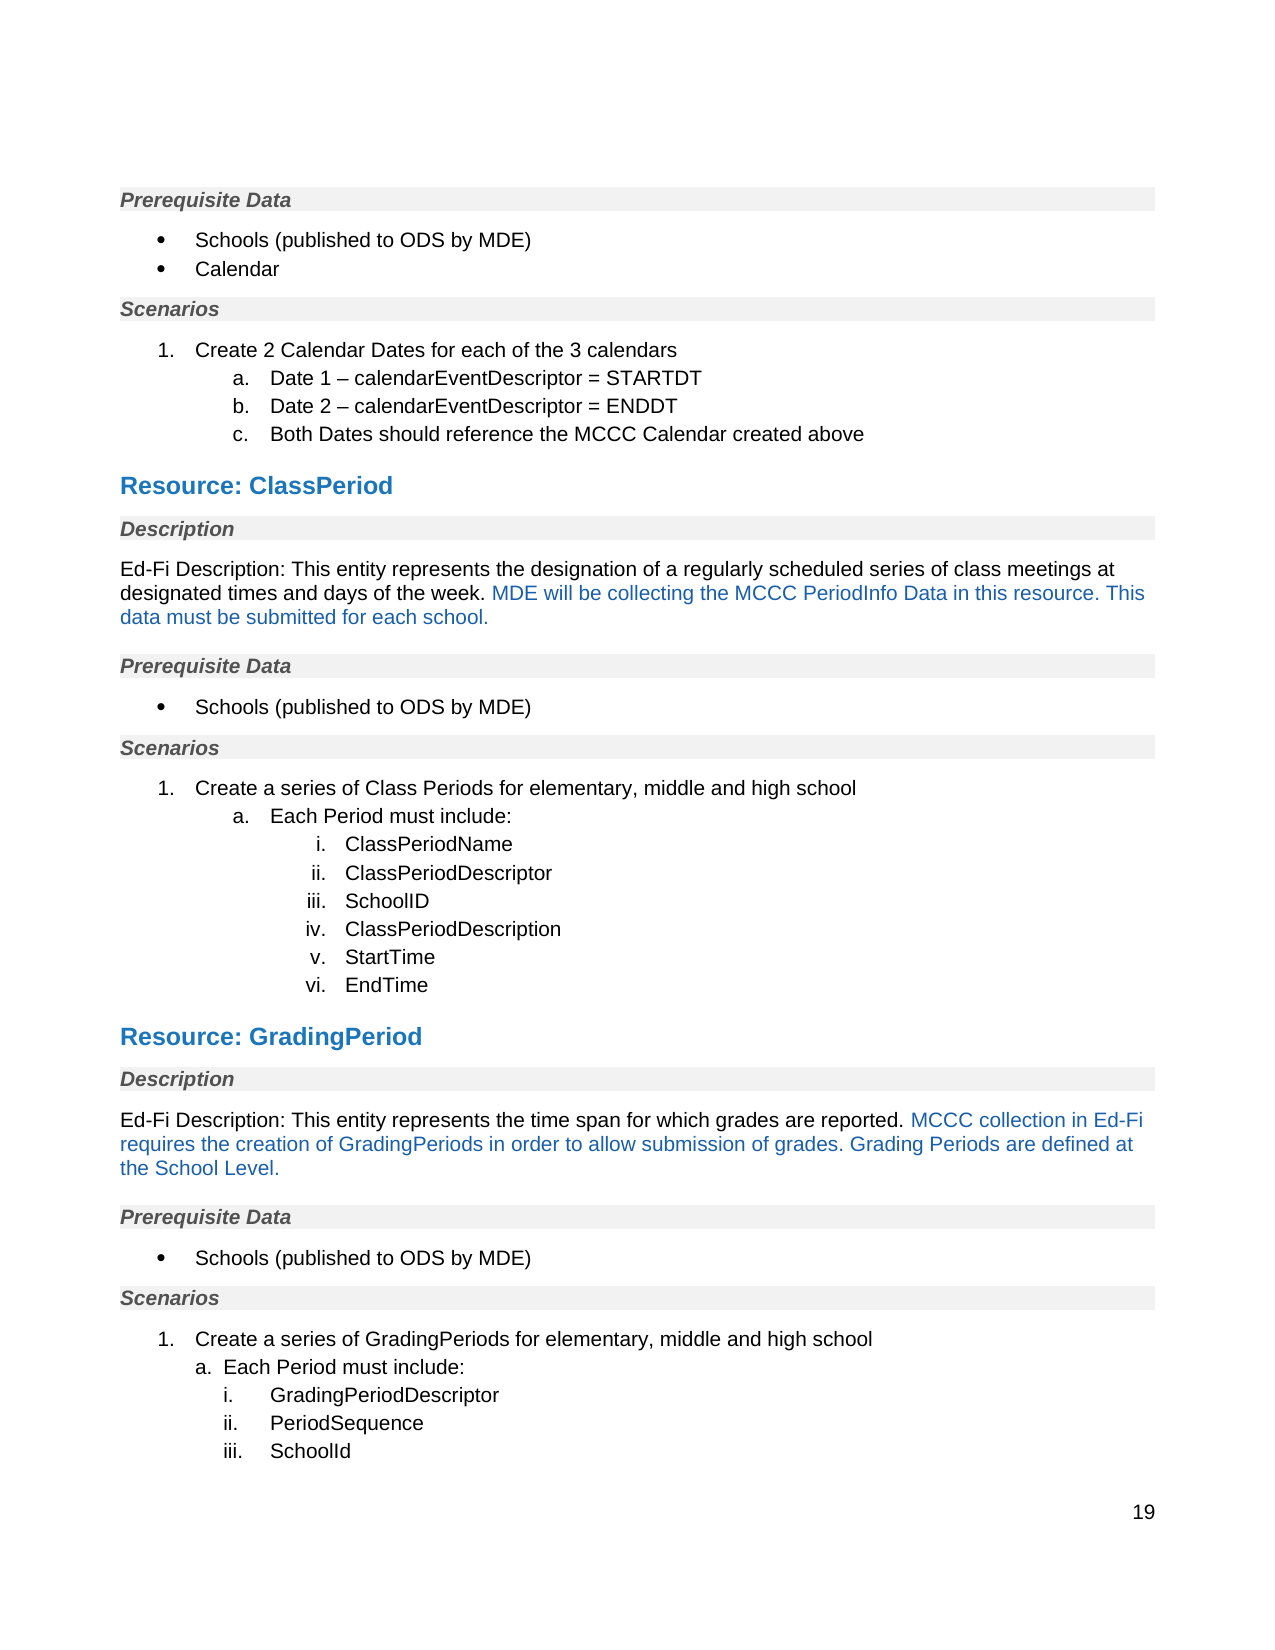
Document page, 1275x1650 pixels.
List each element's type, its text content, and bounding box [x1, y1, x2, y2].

list Create a series of GradingPeriods for elementary, middle and high school [157, 1327, 1155, 1351]
list Each Period must include: [232, 804, 1155, 828]
list Create a series of Class Periods for elementary, middle and high school [157, 776, 1155, 800]
subtitle Resource: GradingPeriod [120, 1022, 1155, 1051]
subtitle Prerequisite Data [120, 1205, 1155, 1229]
list Both Dates should reference the MCCC Calendar created above [232, 422, 1155, 446]
list PeriodSequence [223, 1411, 1155, 1435]
subtitle Resource: ClassPeriod [120, 471, 1155, 500]
list Create 2 Calendar Dates for each of the 3 calendars [157, 338, 1155, 362]
list SchoolID [326, 888, 1155, 912]
list Schools (published to ODS by MDE) [157, 694, 1155, 719]
subtitle Scenarios [120, 1286, 1155, 1310]
subtitle Description [120, 1067, 1155, 1091]
list EndTime [326, 973, 1155, 997]
subtitle Scenarios [120, 735, 1155, 759]
list StartTime [326, 945, 1155, 969]
list Schools (published to ODS by MDE) [157, 228, 1155, 252]
list Date 1 – calendarEventDescriptor = STARTDT [232, 366, 1155, 390]
list Calendar [157, 256, 1155, 280]
list Schools (published to ODS by MDE) [157, 1245, 1155, 1269]
list ClassPeriodDescription [326, 917, 1155, 941]
text Ed-Fi Description: This entity represents the designation of a regularly scheduled series of class meetings at designated times and days of the week. MDE will be collecting the MCCC PeriodInfo Data in this resource. This data must be submitted for each school. [120, 557, 1155, 629]
list ClassPeriodName [326, 832, 1155, 856]
list Date 2 – calendarEventDescriptor = ENDDT [232, 394, 1155, 418]
list GradingPeriodDescriptor [223, 1383, 1155, 1407]
subtitle Prerequisite Data [120, 187, 1155, 211]
subtitle Description [120, 516, 1155, 540]
list ClassPeriodDescriptor [326, 860, 1155, 884]
subtitle Prerequisite Data [120, 654, 1155, 678]
list Each Period must include: [195, 1355, 1155, 1379]
list SchoolId [223, 1439, 1155, 1463]
subtitle Scenarios [120, 297, 1155, 321]
